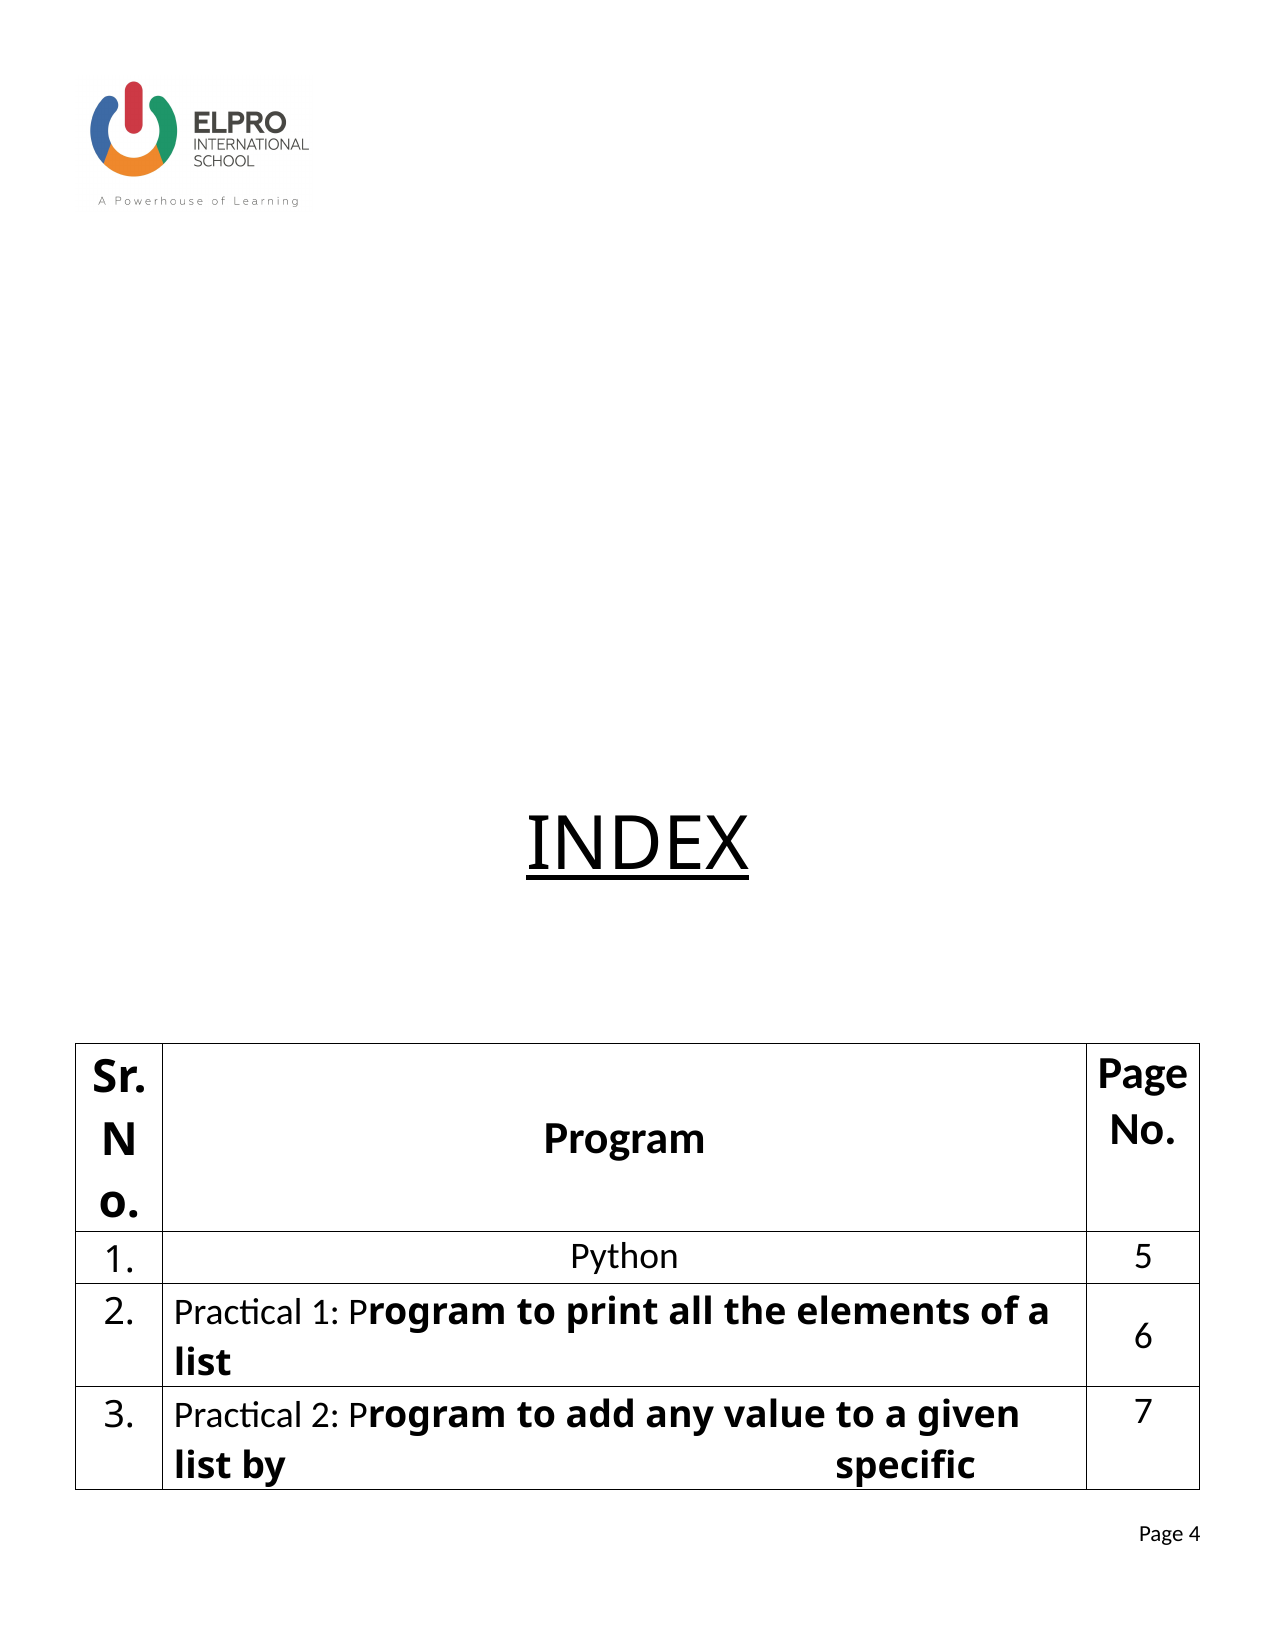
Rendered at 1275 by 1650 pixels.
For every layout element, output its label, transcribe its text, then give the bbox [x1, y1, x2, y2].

table_cell Python [163, 1232, 1086, 1283]
table_cell 7 [1087, 1387, 1199, 1489]
table_cell 2. [76, 1284, 162, 1386]
table_header Program [163, 1044, 1086, 1231]
table_cell 6 [1087, 1284, 1199, 1386]
picture [75, 75, 313, 212]
table_cell 1. [76, 1232, 162, 1283]
table_cell 3. [76, 1387, 162, 1489]
table_cell 5 [1087, 1232, 1199, 1283]
text INDEX [75, 789, 1200, 891]
table_header Sr. No. [76, 1044, 162, 1231]
table_cell Practical 2: Program to add any value to a given list by sdasdasdaaspecific index position. [163, 1387, 1086, 1489]
table_header Page No. [1087, 1044, 1199, 1231]
table_cell Practical 1: Program to print all the elements of a list [163, 1284, 1086, 1386]
